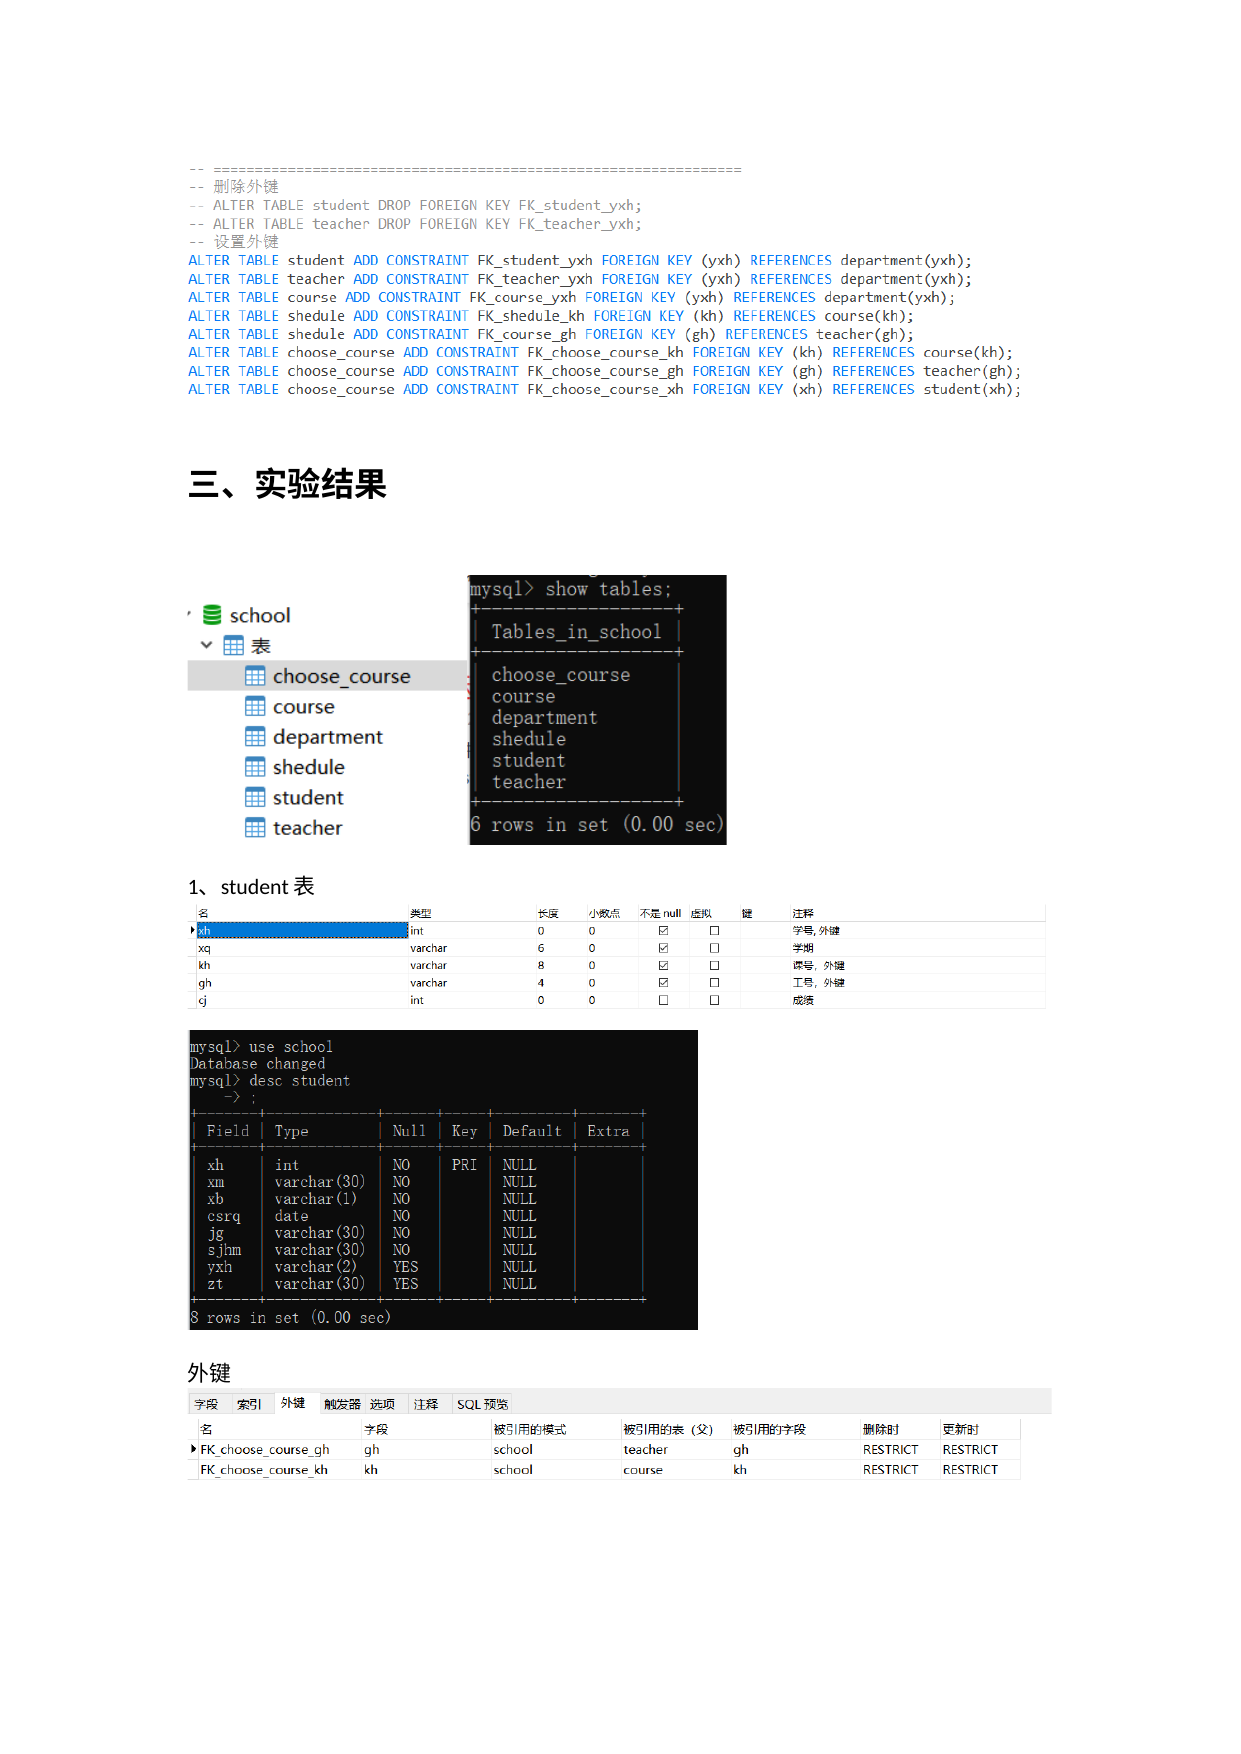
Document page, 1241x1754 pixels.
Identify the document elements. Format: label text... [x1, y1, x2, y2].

picture [187, 162, 1052, 402]
subtitle 实验结果 [187, 449, 1053, 514]
picture [187, 1388, 1052, 1486]
text 外键 [187, 1356, 1053, 1388]
list student表 [187, 868, 1053, 901]
picture [187, 1030, 698, 1330]
picture [187, 575, 727, 845]
picture [187, 900, 1052, 1012]
